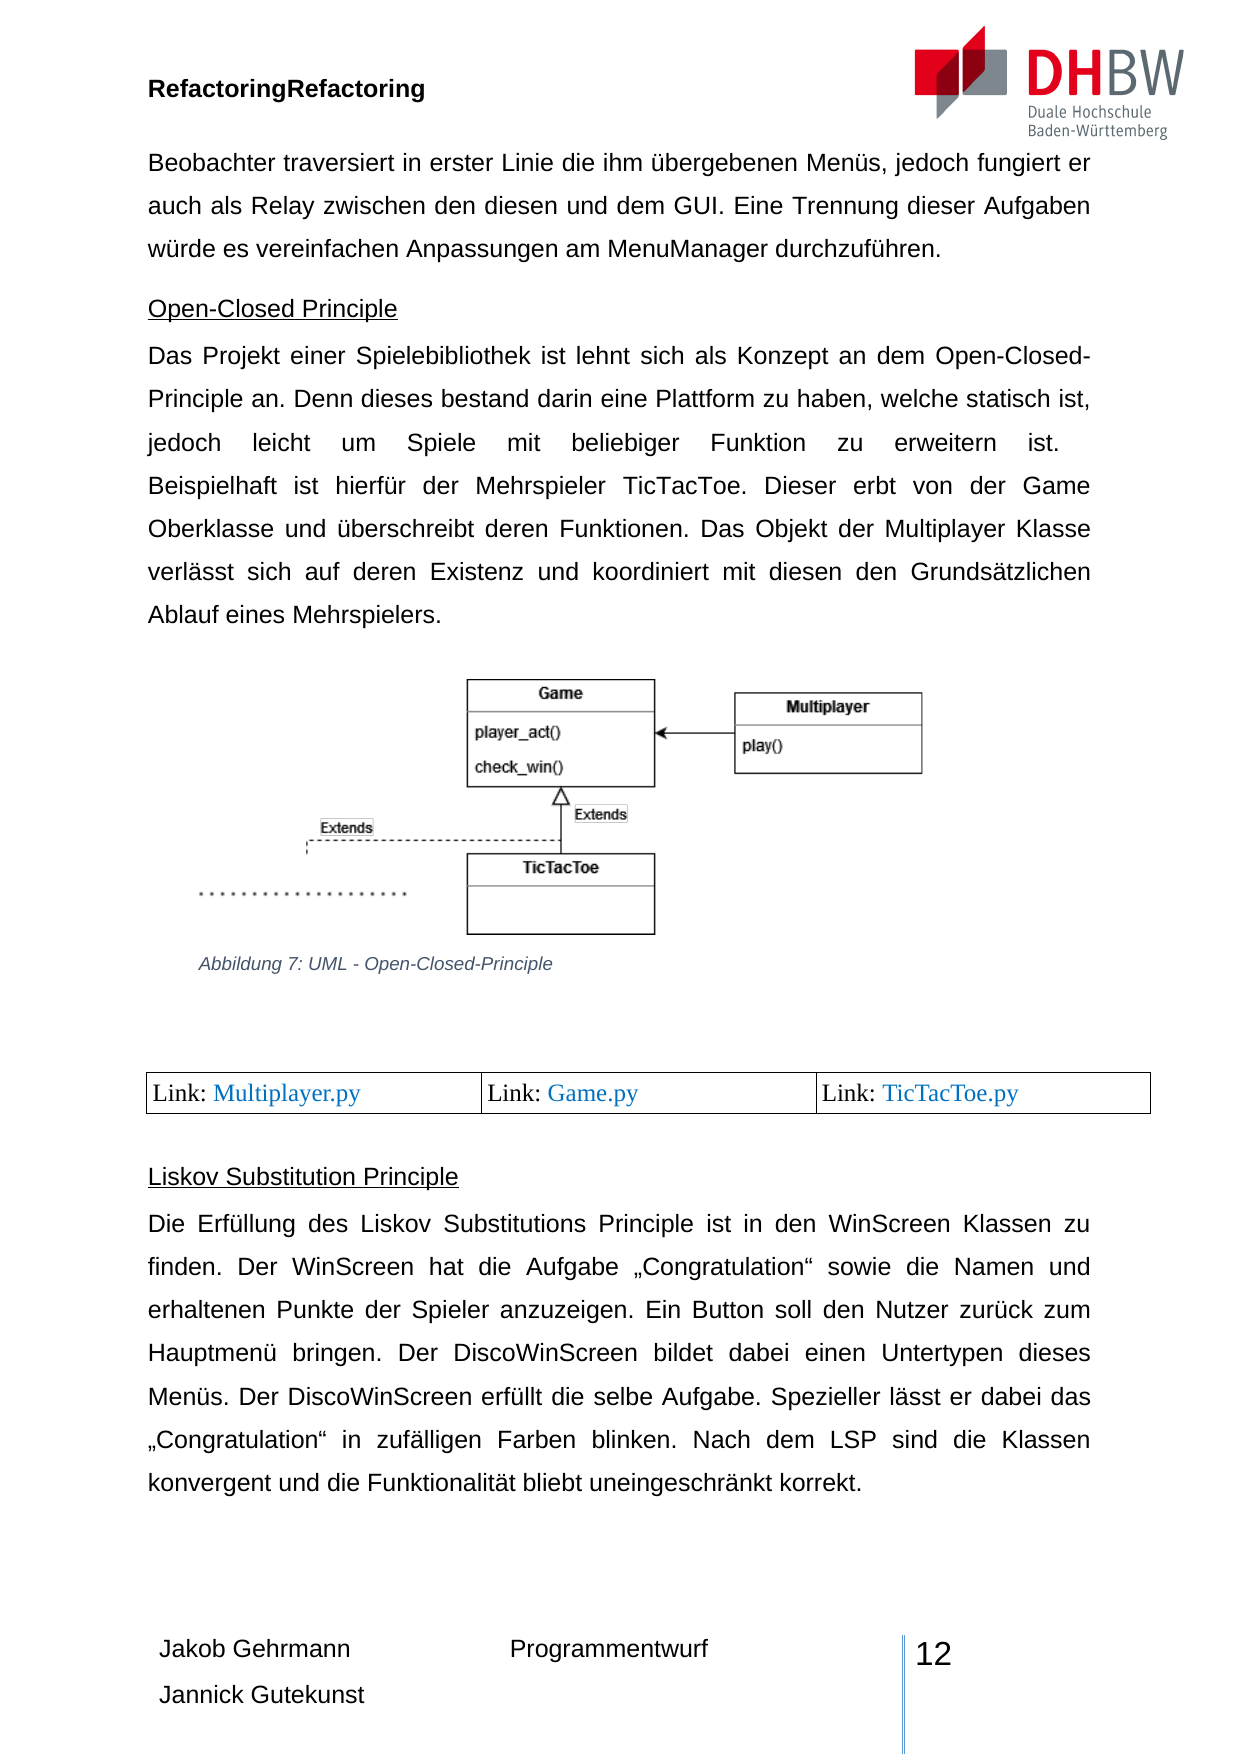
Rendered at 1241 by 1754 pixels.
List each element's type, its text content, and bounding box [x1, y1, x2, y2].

table_header Link: Multiplayer.py [147, 1073, 481, 1113]
subtitle Liskov Substitution Principle [148, 1162, 1092, 1190]
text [148, 148, 1092, 263]
picture [198, 679, 923, 935]
text Das Projekt einer Spielebibliothek ist lehnt sich als Konzept an dem Open-Closed-Principle an. Denn dieses bestand darin eine Plattform zu haben, welche statisch ist, jedoch leicht um Spiele mit beliebiger Funktion zu erweitern ist. Beispielhaft ist hierfür der Mehrspieler TicTacToe. Dieser erbt von der Game Oberklasse und überschreibt deren Funktionen. Das Objekt der Multiplayer Klasse verlässt sich auf deren Existenz und koordiniert mit diesen den Grundsätzlichen Ablauf eines Mehrspielers. [148, 341, 1092, 629]
subtitle Open-Closed Principle [148, 294, 1092, 323]
picture [914, 26, 1184, 140]
table_header Link: Game.py [482, 1073, 816, 1113]
table_header Link: TicTacToe.py [817, 1073, 1150, 1113]
text Die Erfüllung des Liskov Substitutions Principle ist in den WinScreen Klassen zu finden. Der WinScreen hat die Aufgabe „Congratulation“ sowie die Namen und erhaltenen Punkte der Spieler anzuzeigen. Ein Button soll den Nutzer zurück zum Hauptmenü bringen. Der DiscoWinScreen bildet dabei einen Untertypen dieses Menüs. Der DiscoWinScreen erfüllt die selbe Aufgabe. Spezieller lässt er dabei das „Congratulation“ in zufälligen Farben blinken. Nach dem LSP sind die Klassen konvergent und die Funktionalität bliebt uneingeschränkt korrekt. [148, 1209, 1092, 1496]
